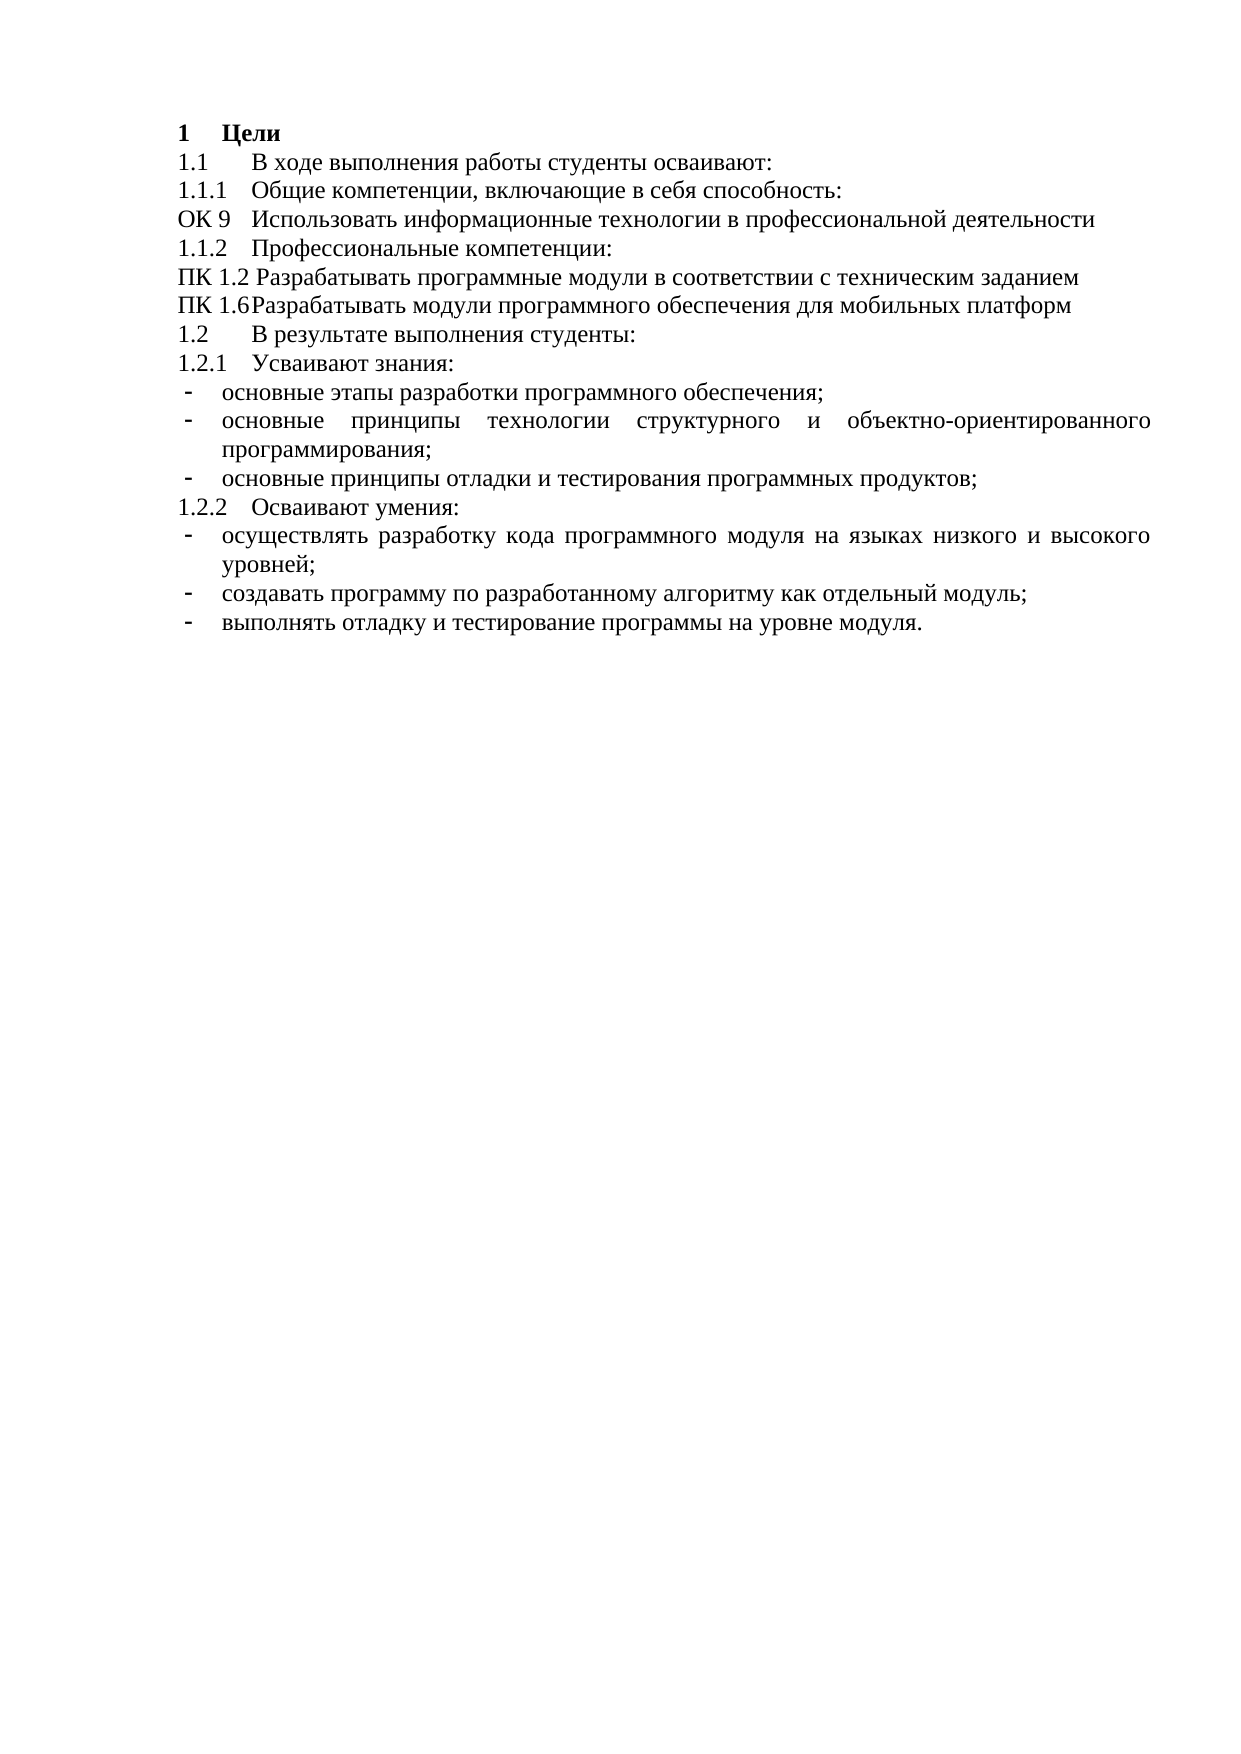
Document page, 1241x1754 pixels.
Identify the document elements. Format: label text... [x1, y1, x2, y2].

list основные принципы отладки и тестирования программных продуктов; [184, 463, 1152, 492]
list основные этапы разработки программного обеспечения; [184, 377, 1152, 406]
list осуществлять разработку кода программного модуля на языках низкого и высокого уровней; [184, 521, 1152, 578]
list выполнять отладку и тестирование программы на уровне модуля. [184, 607, 1152, 636]
list создавать программу по разработанному алгоритму как отдельный модуль; [184, 578, 1152, 607]
list В ходе выполнения работы студенты осваивают: [177, 147, 1152, 176]
list основные принципы технологии структурного и объектно-ориентированного программирования; [184, 406, 1152, 463]
list Общие компетенции, включающие в себя способность: [177, 176, 1152, 204]
list Профессиональные компетенции: [177, 233, 1152, 262]
list В результате выполнения студенты: [177, 319, 1152, 348]
list ПК 1.2 Разрабатывать программные модули в соответствии с техническим заданием [177, 262, 1152, 291]
list ОК 9 Использовать информационные технологии в профессиональной деятельности [177, 204, 1152, 233]
list Осваивают умения: [177, 492, 1152, 521]
list Усваивают знания: [177, 348, 1152, 377]
list Цели [177, 118, 1152, 147]
list ПК 1.6 Разрабатывать модули программного обеспечения для мобильных платформ [177, 291, 1152, 319]
